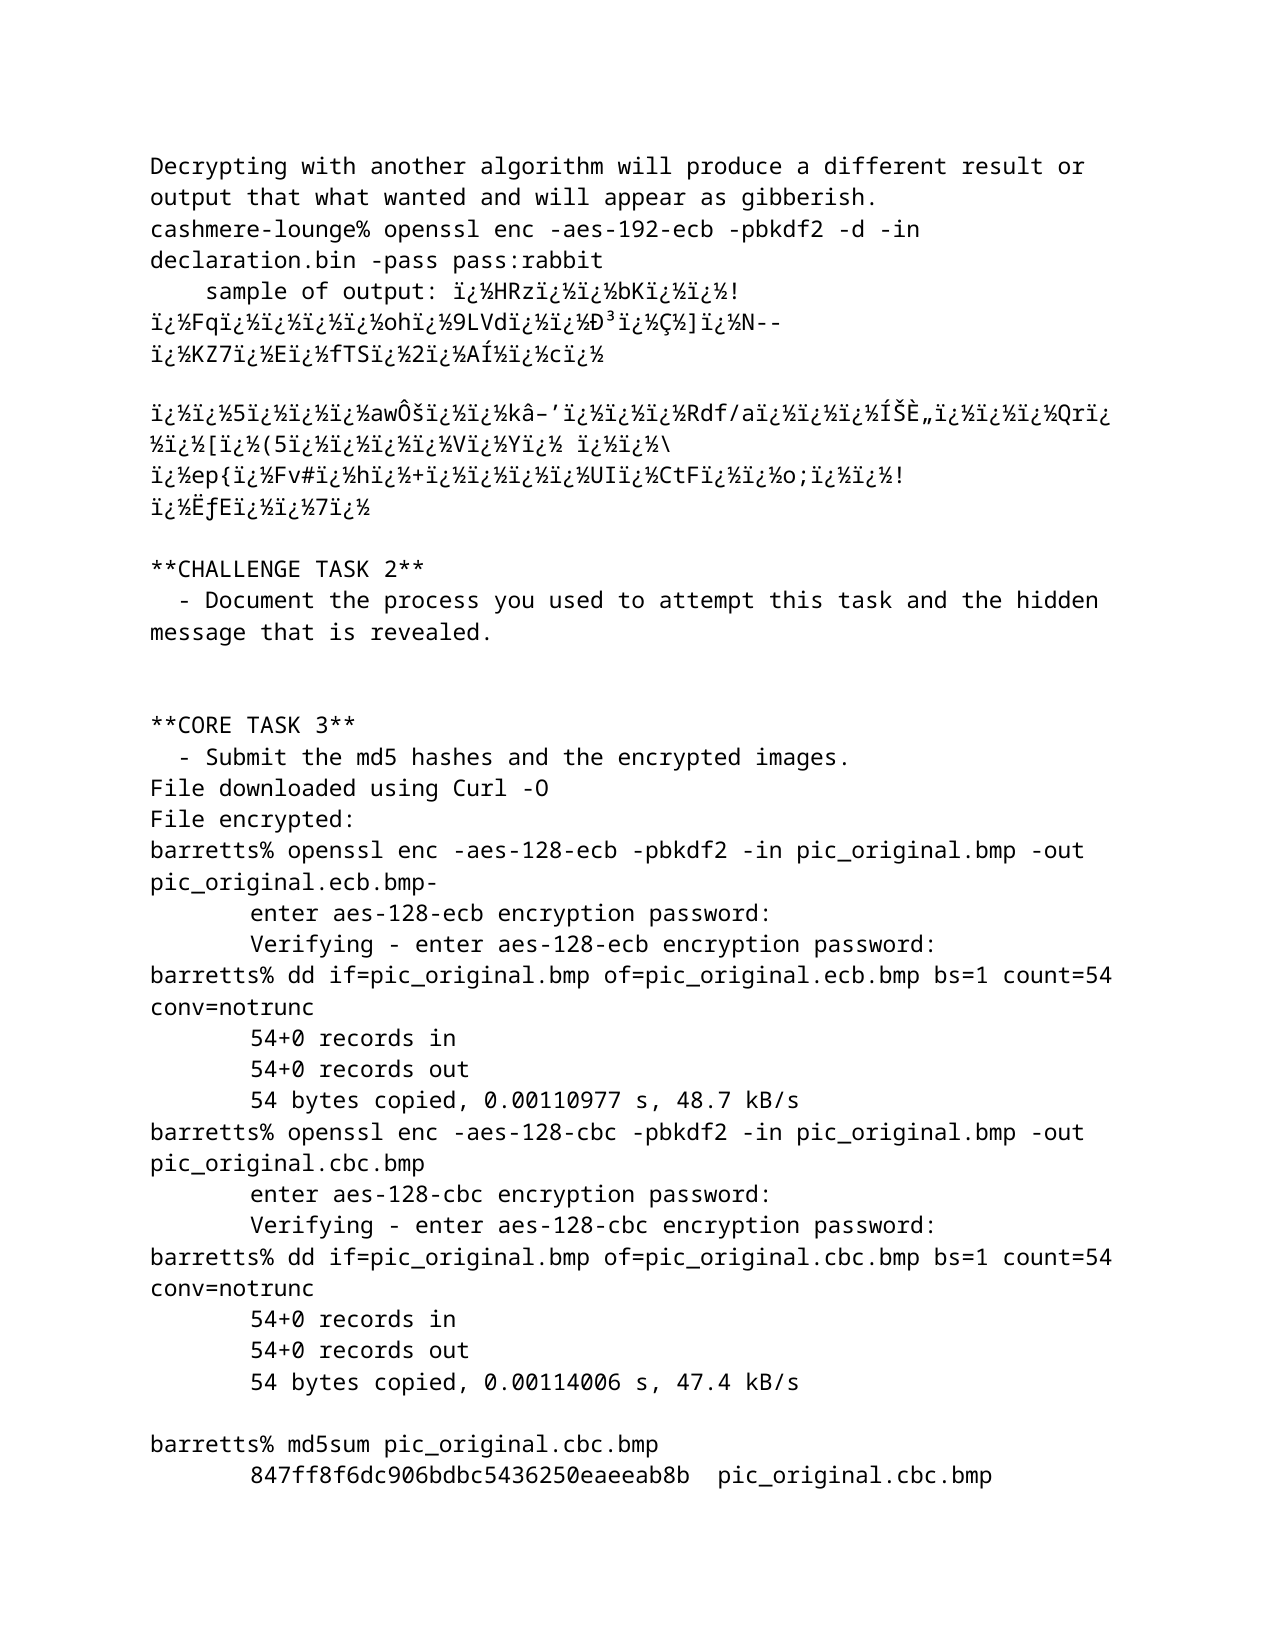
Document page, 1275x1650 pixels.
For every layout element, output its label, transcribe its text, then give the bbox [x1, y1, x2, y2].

text ï¿½ï¿½5ï¿½ï¿½ï¿½awÔšï¿½ï¿½kâ–’ï¿½ï¿½ï¿½Rdf/aï¿½ï¿½ï¿½ÍŠÈ„ï¿½ï¿½ï¿½Qrï¿½ï¿½[ï¿½(5ï¿½ï¿½ï¿½ï¿½Vï¿½Yï¿½ ï¿½ï¿½\ï¿½ep{ï¿½Fv#ï¿½hï¿½+ï¿½ï¿½ï¿½ï¿½UIï¿½CtFï¿½ï¿½o;ï¿½ï¿½!ï¿½ËƒEï¿½ï¿½7ï¿½ [150, 369, 1125, 522]
text - Submit the md5 hashes and the encrypted images. [150, 741, 1125, 772]
text 54 bytes copied, 0.00114006 s, 47.4 kB/s [150, 1366, 1125, 1397]
text enter aes-128-cbc encryption password: [150, 1178, 1125, 1209]
text File downloaded using Curl -O [150, 772, 1125, 803]
text sample of output: ï¿½HRzï¿½ï¿½bKï¿½ï¿½!ï¿½Fqï¿½ï¿½ï¿½ï¿½ohï¿½9LVdï¿½ï¿½Ð³ï¿½Ç½]ï¿½N--ï¿½KZ7ï¿½Eï¿½fTSï¿½2ï¿½AÍ½ï¿½cï¿½ [150, 275, 1125, 369]
text 54+0 records out [150, 1053, 1125, 1084]
text barretts% md5sum pic_original.cbc.bmp [150, 1428, 1125, 1459]
text 54+0 records out [150, 1334, 1125, 1366]
text barretts% dd if=pic_original.bmp of=pic_original.ecb.bmp bs=1 count=54 conv=notrunc [150, 959, 1125, 1022]
text cashmere-lounge% openssl enc -aes-192-ecb -pbkdf2 -d -in declaration.bin -pass pass:rabbit [150, 212, 1125, 275]
text Decrypting with another algorithm will produce a different result or output that what wanted and will appear as gibberish. [150, 150, 1125, 212]
text barretts% openssl enc -aes-128-ecb -pbkdf2 -in pic_original.bmp -out pic_original.ecb.bmp- [150, 834, 1125, 897]
text Verifying - enter aes-128-cbc encryption password: [150, 1209, 1125, 1241]
text 54+0 records in [150, 1303, 1125, 1334]
text **CORE TASK 3** [150, 709, 1125, 741]
text 847ff8f6dc906bdbc5436250eaeeab8b pic_original.cbc.bmp [150, 1459, 1125, 1491]
text barretts% openssl enc -aes-128-cbc -pbkdf2 -in pic_original.bmp -out pic_original.cbc.bmp [150, 1116, 1125, 1178]
text enter aes-128-ecb encryption password: [150, 897, 1125, 928]
text - Document the process you used to attempt this task and the hidden message that is revealed. [150, 584, 1125, 647]
text barretts% dd if=pic_original.bmp of=pic_original.cbc.bmp bs=1 count=54 conv=notrunc [150, 1241, 1125, 1303]
text 54+0 records in [150, 1022, 1125, 1053]
text File encrypted: [150, 803, 1125, 834]
text 54 bytes copied, 0.00110977 s, 48.7 kB/s [150, 1084, 1125, 1116]
text Verifying - enter aes-128-ecb encryption password: [150, 928, 1125, 959]
text **CHALLENGE TASK 2** [150, 553, 1125, 584]
